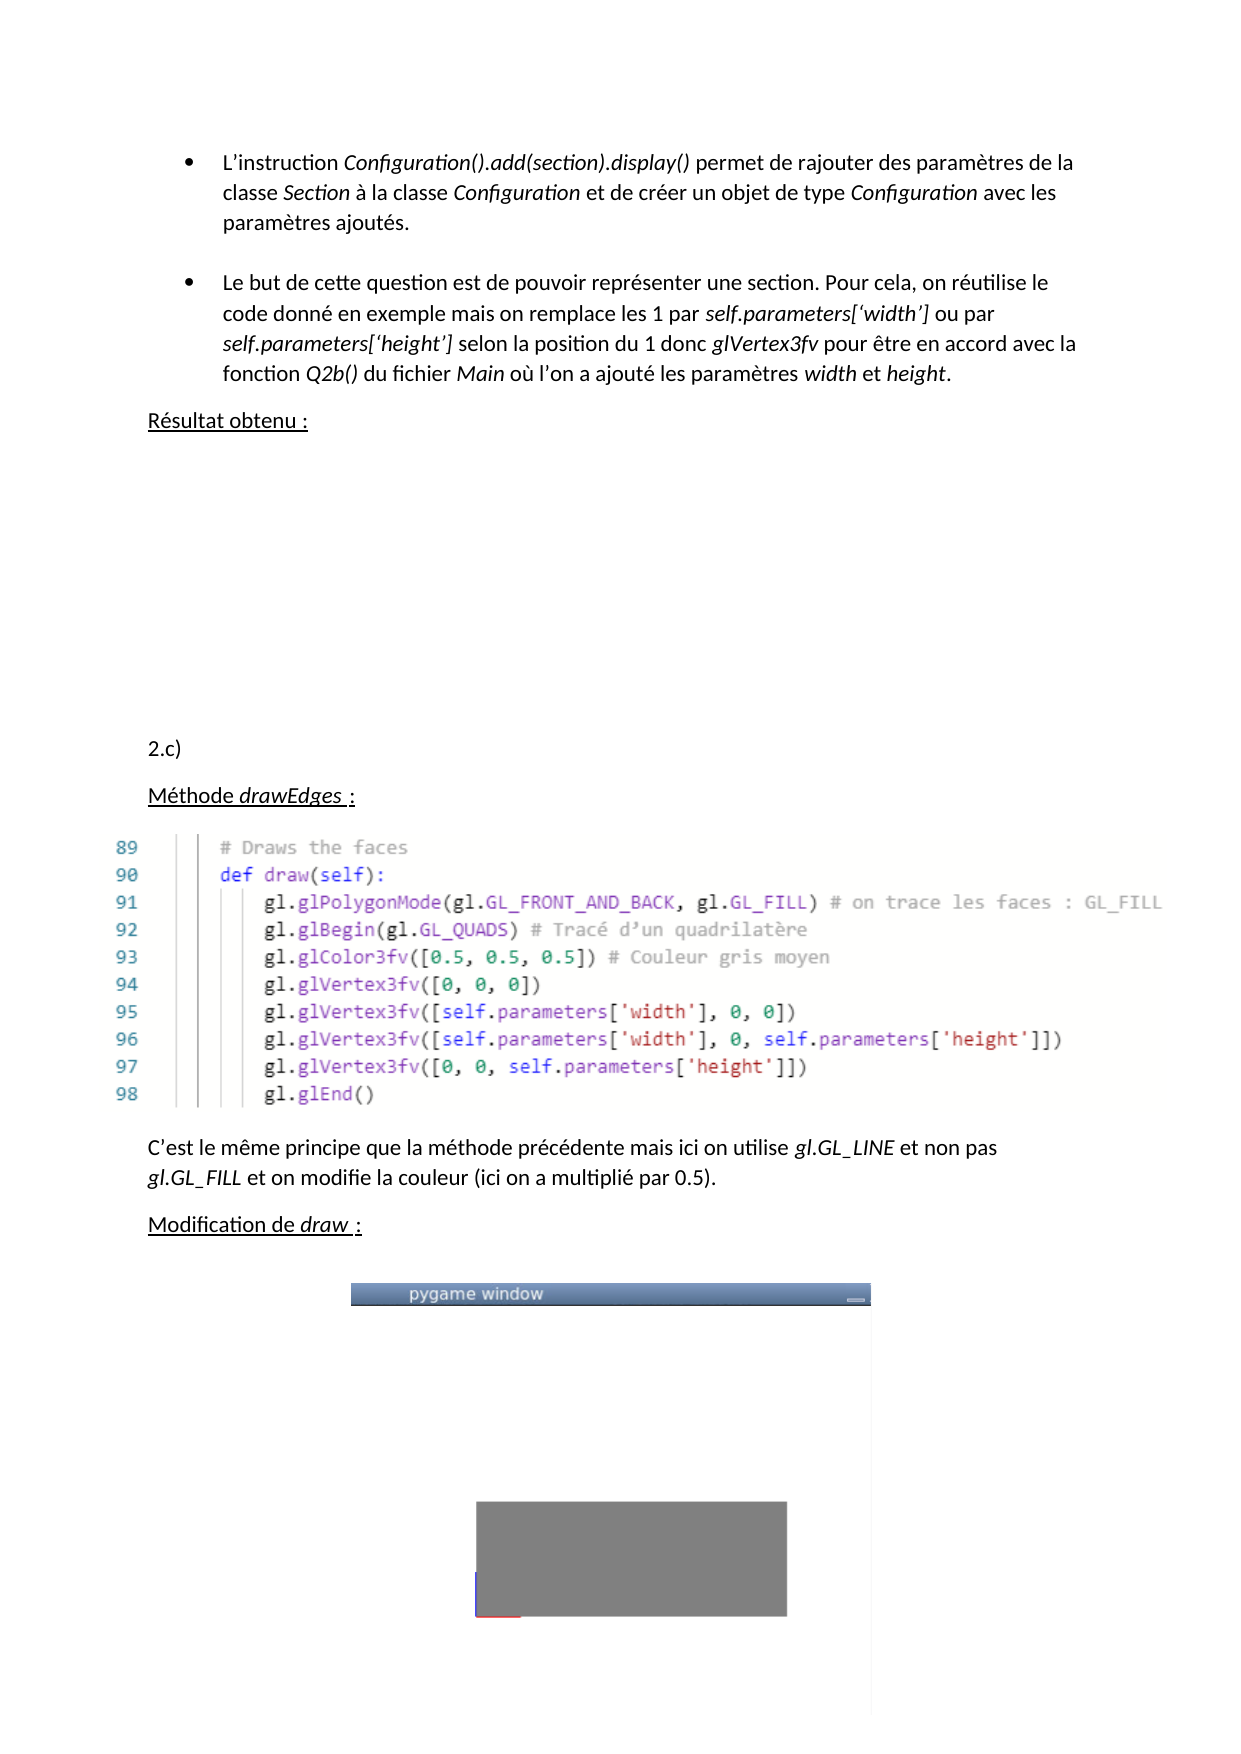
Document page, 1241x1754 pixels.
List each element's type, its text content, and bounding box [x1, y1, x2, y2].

text C’est le même principe que la méthode précédente mais ici on utilise gl.GL_LINE et non pas gl.GL_FILL et on modifie la couleur (ici on a multiplié par 0.5). [148, 1112, 1093, 1191]
list L’instruction Configuration().add(section).display() permet de rajouter des paramètres de la classe Section à la classe Configuration et de créer un objet de type Configuration avec les paramètres ajoutés. [185, 148, 1093, 236]
list Le but de cette question est de pouvoir représenter une section. Pour cela, on réutilise le code donné en exemple mais on remplace les 1 par self.parameters[‘width’] ou par self.parameters[‘height’] selon la position du 1 donc glVertex3fv pour être en accord avec la fonction Q2b() du fichier Main où l’on a ajouté les paramètres width et height. [185, 268, 1093, 387]
picture [98, 834, 1167, 1112]
text 2.c) [148, 734, 1093, 762]
text Résultat obtenu : [148, 406, 1093, 434]
text Méthode drawEdges : [148, 781, 1093, 809]
picture [351, 1283, 872, 1715]
text Modification de draw : [148, 1210, 1093, 1238]
